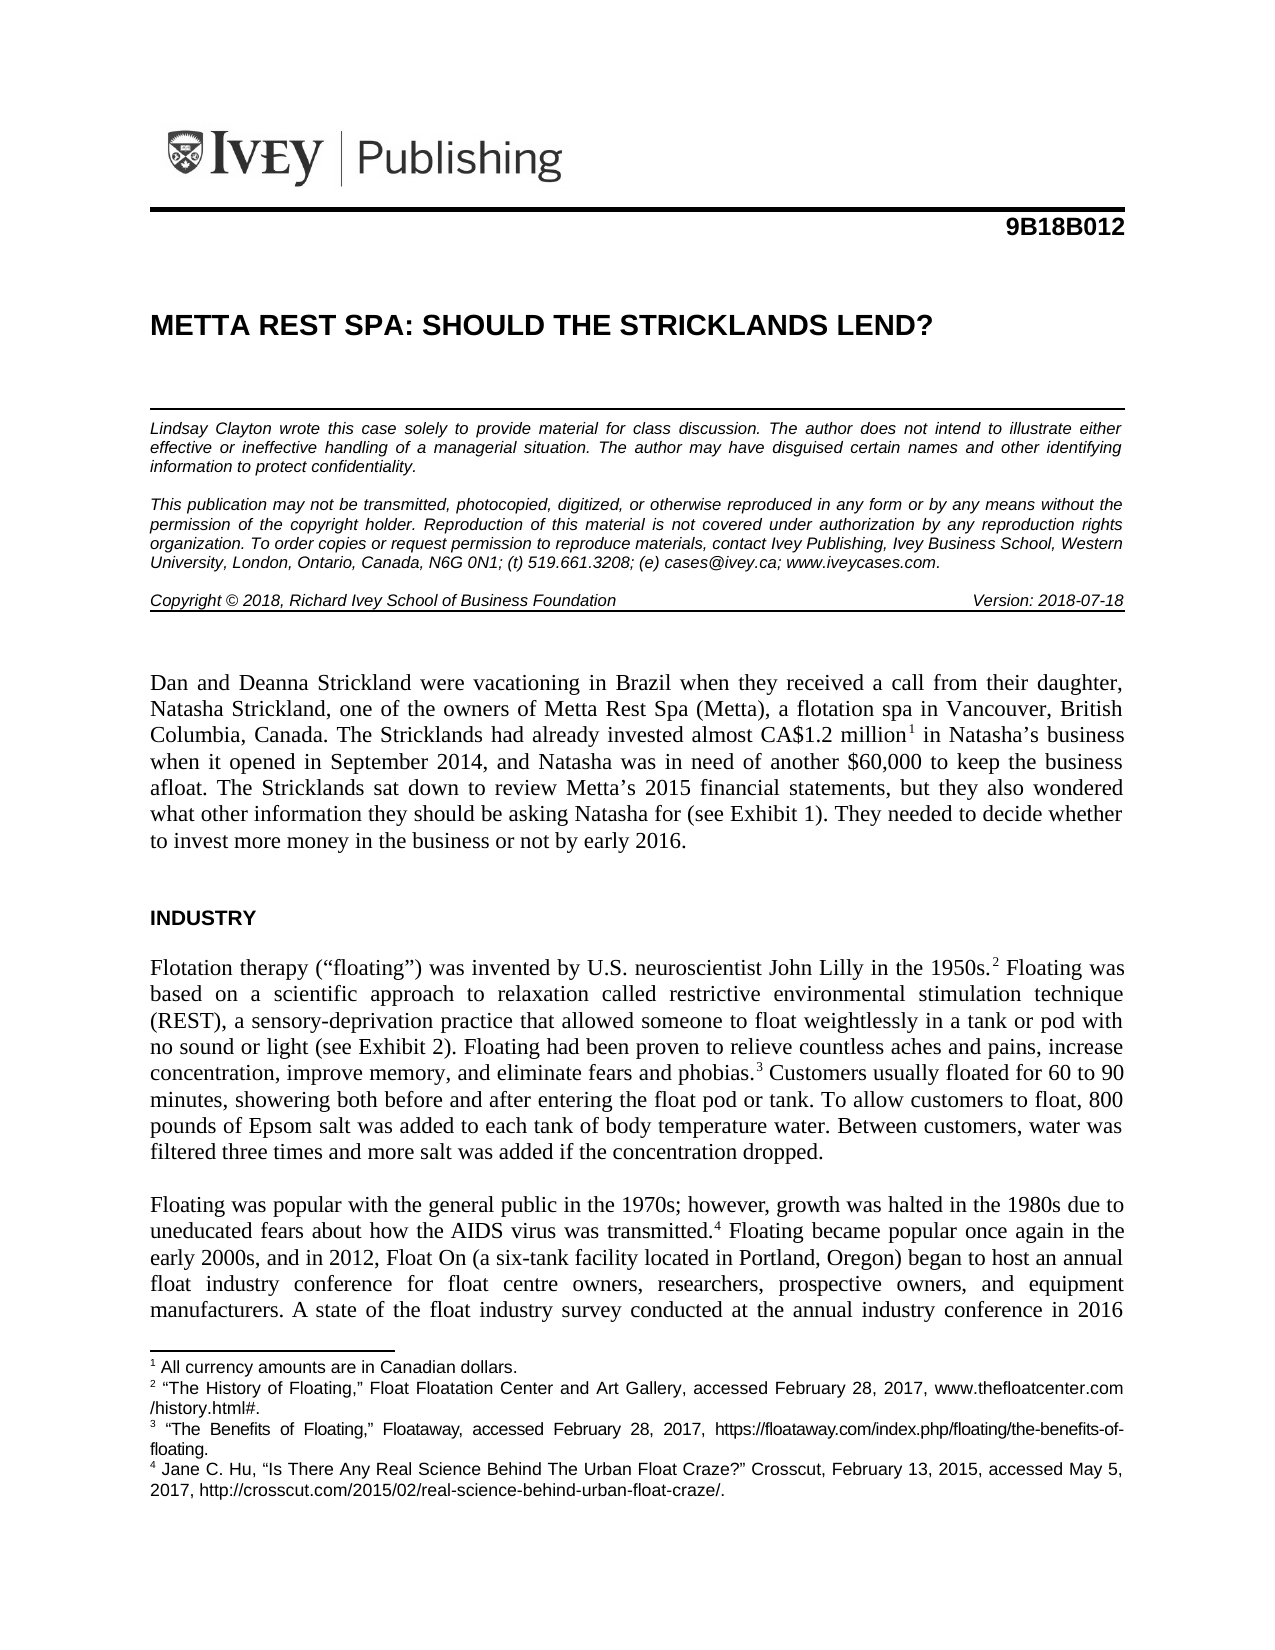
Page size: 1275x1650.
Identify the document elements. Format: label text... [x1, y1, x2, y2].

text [150, 1191, 1125, 1323]
text 9B18B012 [150, 212, 1125, 241]
text Dan and Deanna Strickland were vacationing in Brazil when they received a call from their daughter, Natasha Strickland, one of the owners of Metta Rest Spa (Metta), a flotation spa in Vancouver, British Columbia, Canada. The Stricklands had already invested almost CA$1.2 million in Natasha’s business when it opened in September 2014, and Natasha was in need of another $60,000 to keep the business afloat. The Stricklands sat down to review Metta’s 2015 financial statements, but they also wondered what other information they should be asking Natasha for (see Exhibit 1). They needed to decide whether to invest more money in the business or not by early 2016. [150, 669, 1125, 853]
text Industry [150, 906, 1125, 930]
text Lindsay Clayton wrote this case solely to provide material for class discussion. The author does not intend to illustrate either effective or ineffective handling of a managerial situation. The author may have disguised certain names and other identifying information to protect confidentiality. [150, 410, 1125, 476]
title Metta Rest Spa: Should the Stricklands Lend? [150, 308, 1125, 341]
text Flotation therapy (“floating”) was invented by U.S. neuroscientist John Lilly in the 1950s. Floating was based on a scientific approach to relaxation called restrictive environmental stimulation technique (REST), a sensory-deprivation practice that allowed someone to float weightlessly in a tank or pod with no sound or light (see Exhibit 2). Floating had been proven to relieve countless aches and pains, increase concentration, improve memory, and eliminate fears and phobias. Customers usually floated for 60 to 90 minutes, showering both before and after entering the float pod or tank. To allow customers to float, 800 pounds of Epsom salt was added to each tank of body temperature water. Between customers, water was filtered three times and more salt was added if the concentration dropped. [150, 954, 1125, 1165]
text Copyright © 2018, Richard Ivey School of Business Foundation Version: 2018-07-18 [150, 591, 1125, 610]
text This publication may not be transmitted, photocopied, digitized, or otherwise reproduced in any form or by any means without the permission of the copyright holder. Reproduction of this material is not covered under authorization by any reproduction rights organization. To order copies or request permission to reproduce materials, contact Ivey Publishing, Ivey Business School, Western University, London, Ontario, Canada, N6G 0N1; (t) 519.661.3208; (e) cases@ivey.ca; www.iveycases.com. [150, 495, 1125, 572]
